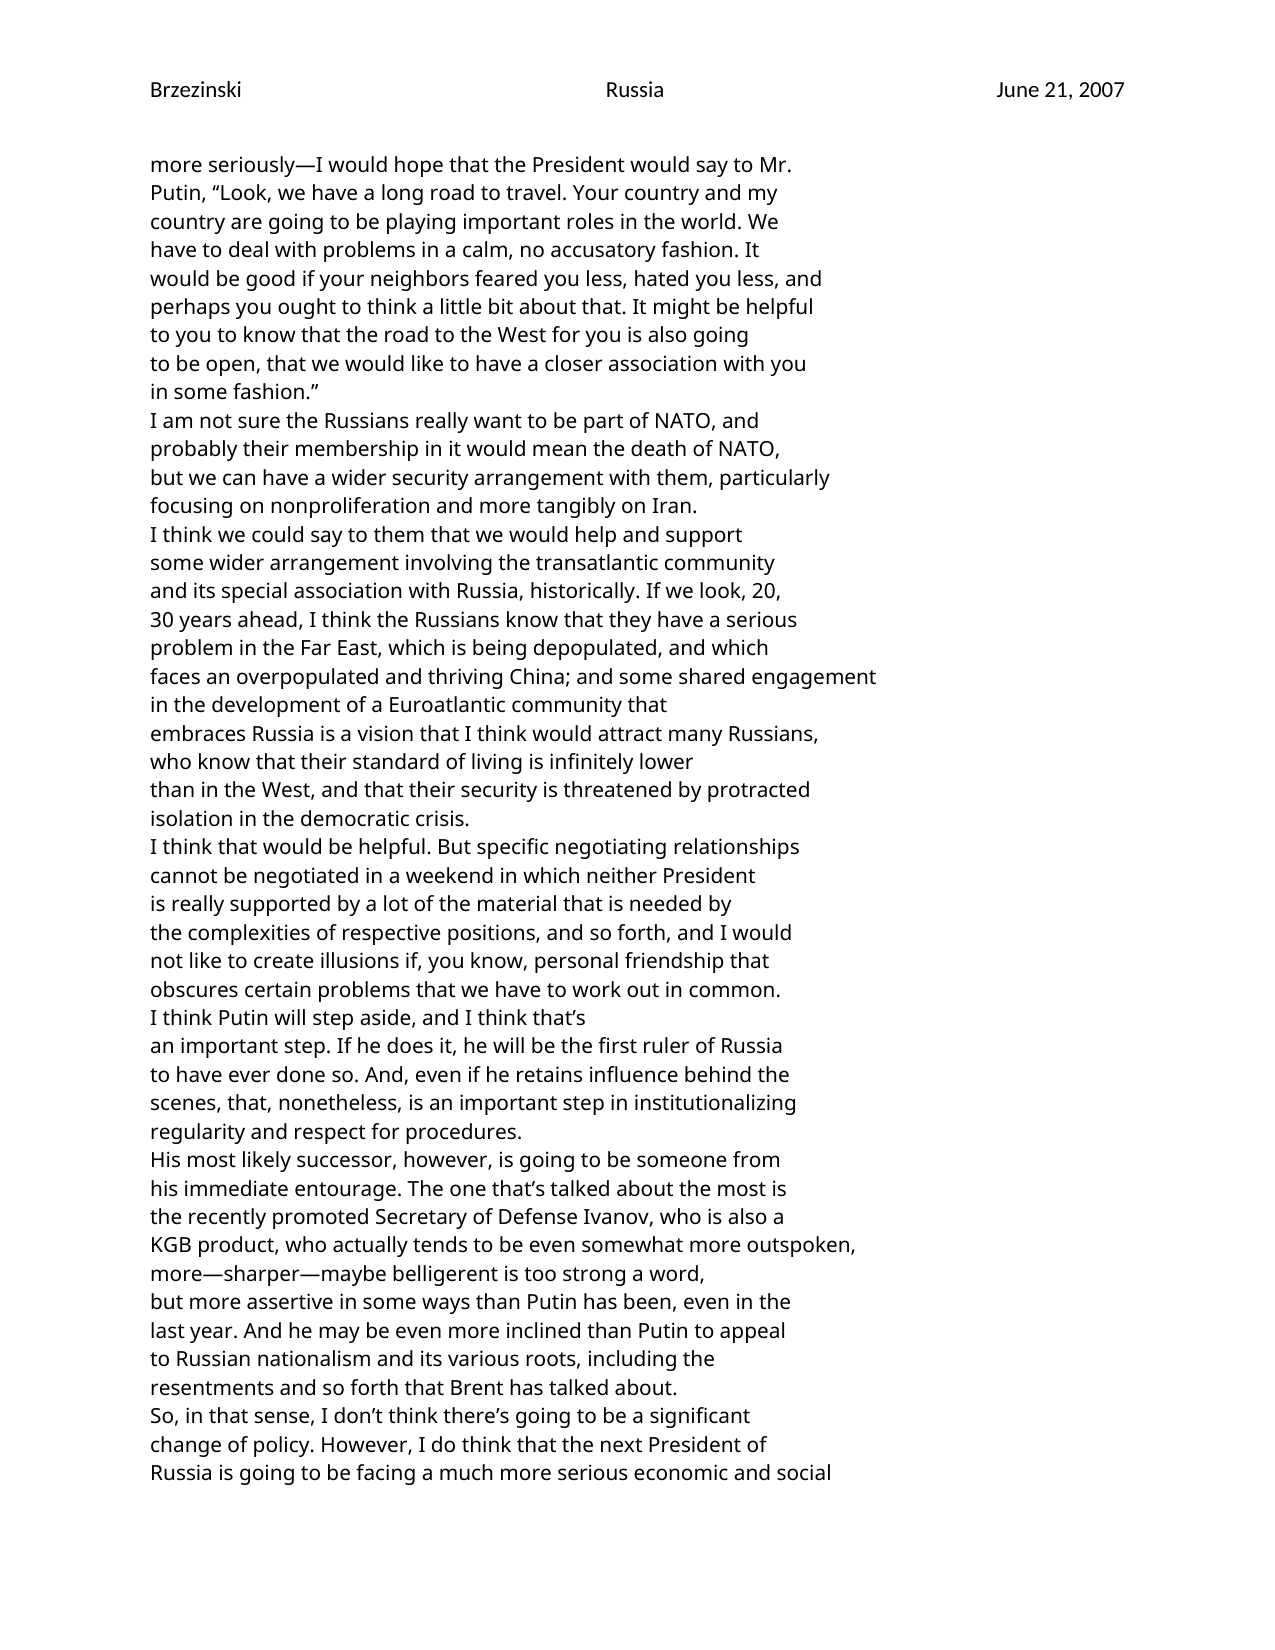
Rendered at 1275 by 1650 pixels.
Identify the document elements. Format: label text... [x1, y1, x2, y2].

text his immediate entourage. The one that’s talked about the most is [150, 1174, 1125, 1202]
text to Russian nationalism and its various roots, including the [150, 1344, 1125, 1373]
text embraces Russia is a vision that I think would attract many Russians, [150, 719, 1125, 747]
text have to deal with problems in a calm, no accusatory fashion. It [150, 235, 1125, 264]
text isolation in the democratic crisis. [150, 804, 1125, 832]
text I think that would be helpful. But specific negotiating relationships [150, 832, 1125, 861]
text to be open, that we would like to have a closer association with you [150, 349, 1125, 377]
text scenes, that, nonetheless, is an important step in institutionalizing [150, 1088, 1125, 1117]
text but more assertive in some ways than Putin has been, even in the [150, 1287, 1125, 1316]
text His most likely successor, however, is going to be someone from [150, 1145, 1125, 1174]
text I think Putin will step aside, and I think that’s [150, 1003, 1125, 1032]
text regularity and respect for procedures. [150, 1117, 1125, 1145]
text Russia is going to be facing a much more serious economic and social [150, 1458, 1125, 1487]
text to have ever done so. And, even if he retains influence behind the [150, 1060, 1125, 1088]
text I am not sure the Russians really want to be part of NATO, and [150, 406, 1125, 434]
text problem in the Far East, which is being depopulated, and which [150, 633, 1125, 662]
text in the development of a Euroatlantic community that [150, 690, 1125, 719]
text KGB product, who actually tends to be even somewhat more outspoken, [150, 1231, 1125, 1259]
text more—sharper—maybe belligerent is too strong a word, [150, 1259, 1125, 1287]
text is really supported by a lot of the material that is needed by [150, 889, 1125, 918]
text and its special association with Russia, historically. If we look, 20, [150, 577, 1125, 605]
text the recently promoted Secretary of Defense Ivanov, who is also a [150, 1202, 1125, 1231]
text resentments and so forth that Brent has talked about. [150, 1373, 1125, 1401]
text in some fashion.’’ [150, 377, 1125, 406]
text faces an overpopulated and thriving China; and some shared engagement [150, 662, 1125, 690]
text the complexities of respective positions, and so forth, and I would [150, 918, 1125, 946]
text more seriously—I would hope that the President would say to Mr. [150, 150, 1125, 178]
text than in the West, and that their security is threatened by protracted [150, 776, 1125, 804]
text cannot be negotiated in a weekend in which neither President [150, 861, 1125, 889]
text probably their membership in it would mean the death of NATO, [150, 434, 1125, 463]
text country are going to be playing important roles in the world. We [150, 207, 1125, 235]
text but we can have a wider security arrangement with them, particularly [150, 463, 1125, 491]
text who know that their standard of living is infinitely lower [150, 747, 1125, 776]
text perhaps you ought to think a little bit about that. It might be helpful [150, 292, 1125, 321]
text last year. And he may be even more inclined than Putin to appeal [150, 1316, 1125, 1344]
text obscures certain problems that we have to work out in common. [150, 975, 1125, 1003]
text focusing on nonproliferation and more tangibly on Iran. [150, 491, 1125, 520]
text Putin, ‘‘Look, we have a long road to travel. Your country and my [150, 178, 1125, 207]
text I think we could say to them that we would help and support [150, 520, 1125, 548]
text change of policy. However, I do think that the next President of [150, 1430, 1125, 1458]
text some wider arrangement involving the transatlantic community [150, 548, 1125, 577]
text to you to know that the road to the West for you is also going [150, 321, 1125, 349]
text So, in that sense, I don’t think there’s going to be a significant [150, 1401, 1125, 1430]
text would be good if your neighbors feared you less, hated you less, and [150, 264, 1125, 292]
text not like to create illusions if, you know, personal friendship that [150, 946, 1125, 975]
text 30 years ahead, I think the Russians know that they have a serious [150, 605, 1125, 633]
text an important step. If he does it, he will be the first ruler of Russia [150, 1032, 1125, 1060]
